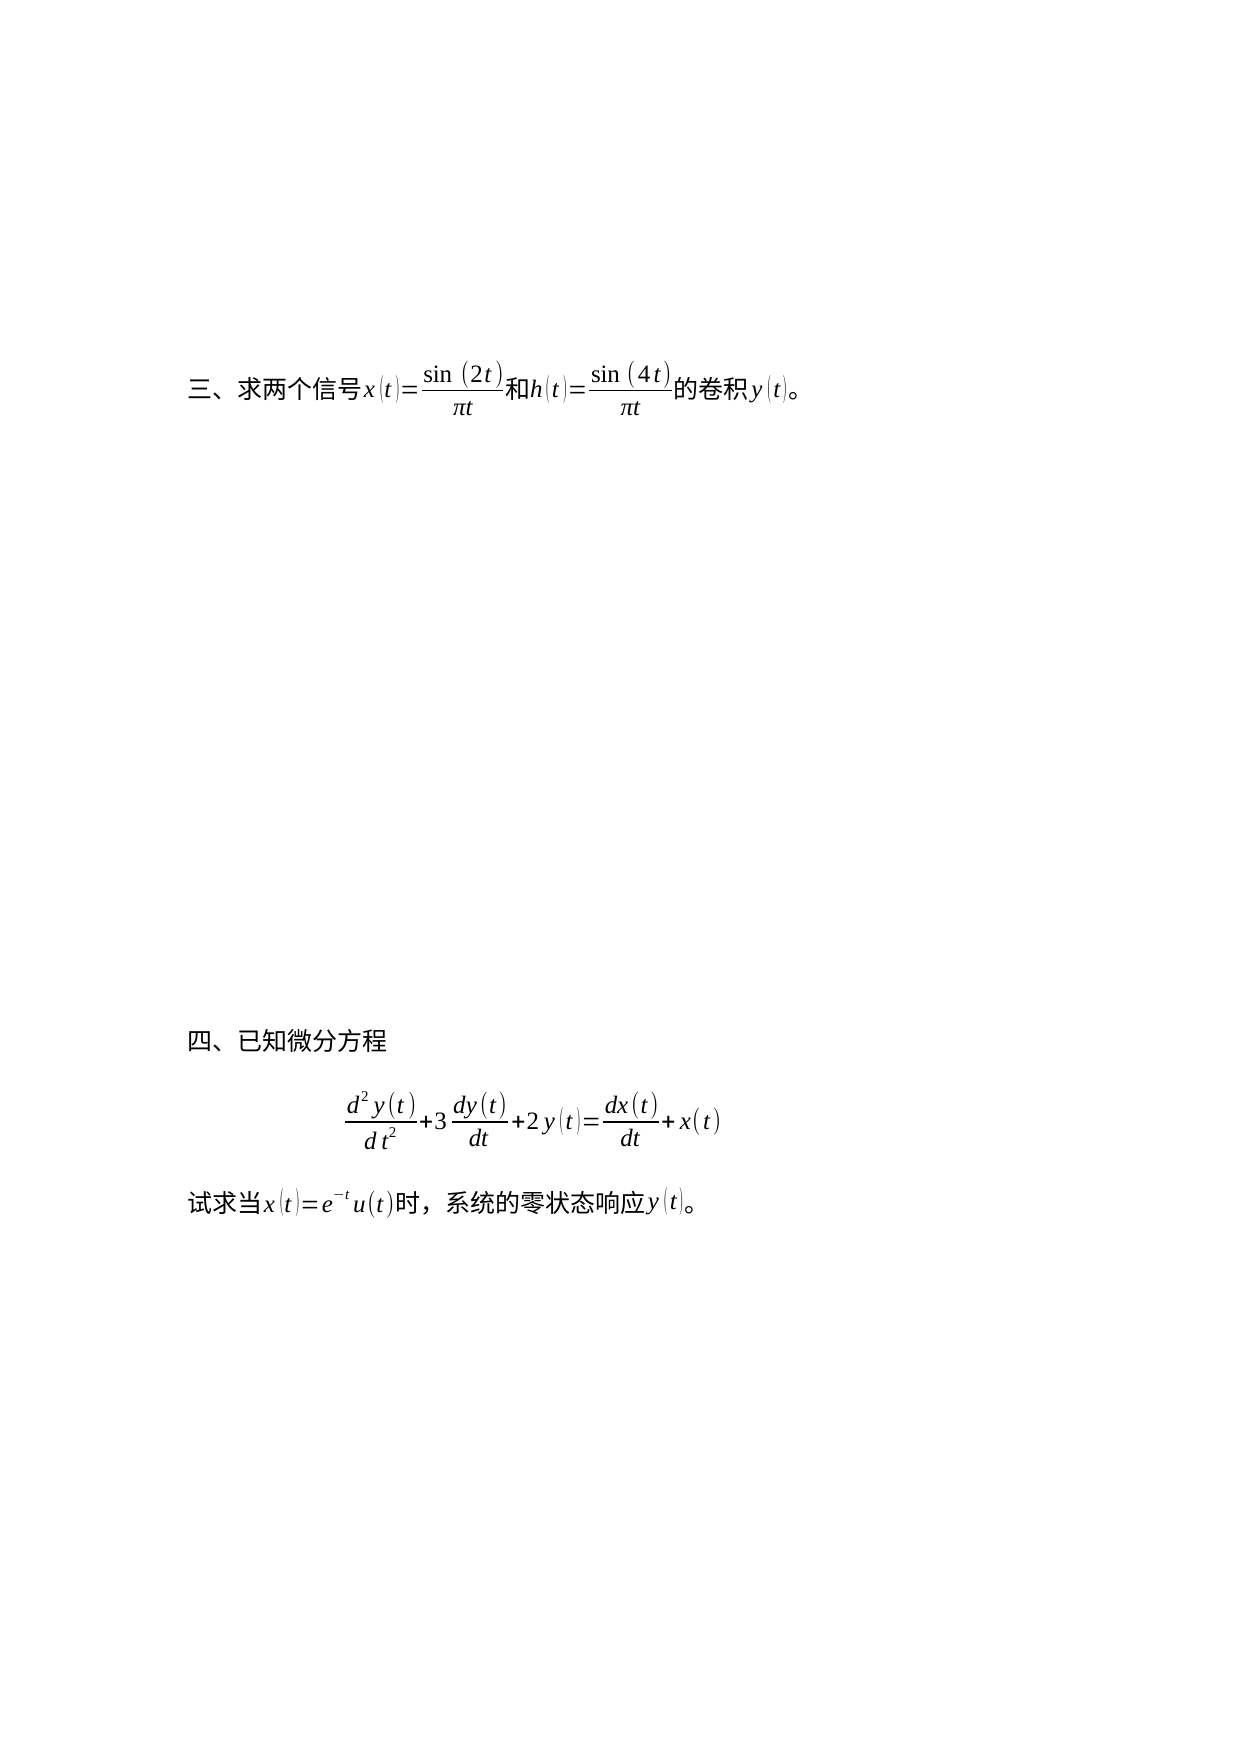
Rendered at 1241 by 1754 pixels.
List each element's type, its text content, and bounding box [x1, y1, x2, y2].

text 三、求两个信号和的卷积。 [187, 357, 1053, 422]
text 四、已知微分方程 [187, 1007, 1053, 1072]
text 试求当时，系统的零状态响应。 [187, 1169, 1053, 1234]
